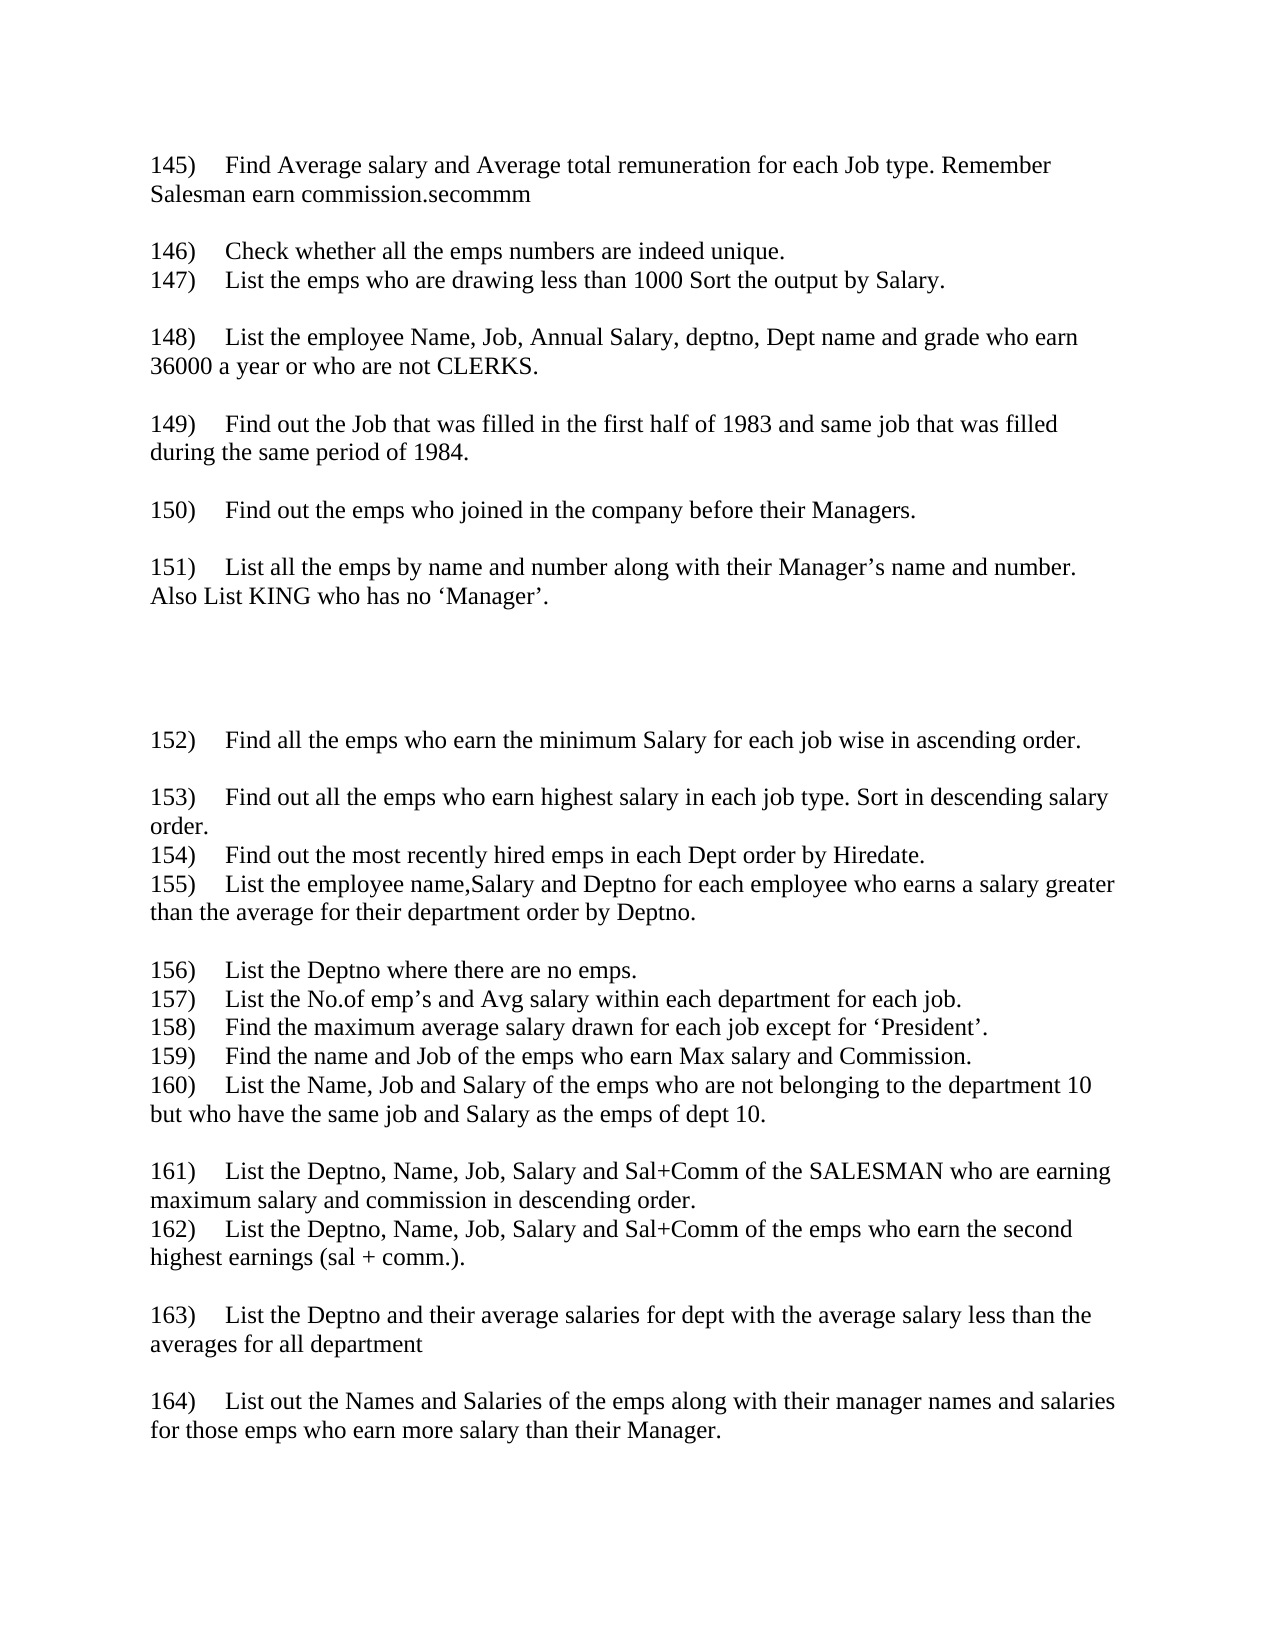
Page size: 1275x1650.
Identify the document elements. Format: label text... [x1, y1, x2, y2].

text 162) List the Deptno, Name, Job, Salary and Sal+Comm of the emps who earn the second highest earnings (sal + comm.). [150, 1214, 1125, 1271]
text 147) List the emps who are drawing less than 1000 Sort the output by Salary. [150, 265, 1125, 294]
text 156) List the Deptno where there are no emps. [150, 955, 1125, 984]
text 154) Find out the most recently hired emps in each Dept order by Hiredate. [150, 840, 1125, 869]
text 164) List out the Names and Salaries of the emps along with their manager names and salaries for those emps who earn more salary than their Manager. [150, 1386, 1125, 1444]
text 150) Find out the emps who joined in the company before their Managers. [150, 495, 1125, 524]
text 151) List all the emps by name and number along with their Manager’s name and number. Also List KING who has no ‘Manager’. [150, 552, 1125, 610]
text 152) Find all the emps who earn the minimum Salary for each job wise in ascending order. [150, 725, 1125, 754]
text 158) Find the maximum average salary drawn for each job except for ‘President’. [150, 1012, 1125, 1041]
text 153) Find out all the emps who earn highest salary in each job type. Sort in descending salary order. [150, 782, 1125, 840]
text 145) Find Average salary and Average total remuneration for each Job type. Remember Salesman earn commission.secommm [150, 150, 1125, 207]
text 163) List the Deptno and their average salaries for dept with the average salary less than the averages for all department [150, 1300, 1125, 1357]
text 155) List the employee name,Salary and Deptno for each employee who earns a salary greater than the average for their department order by Deptno. [150, 869, 1125, 926]
text 159) Find the name and Job of the emps who earn Max salary and Commission. [150, 1041, 1125, 1070]
text 149) Find out the Job that was filled in the first half of 1983 and same job that was filled during the same period of 1984. [150, 409, 1125, 466]
text 148) List the employee Name, Job, Annual Salary, deptno, Dept name and grade who earn 36000 a year or who are not CLERKS. [150, 322, 1125, 380]
text 157) List the No.of emp’s and Avg salary within each department for each job. [150, 984, 1125, 1012]
text 160) List the Name, Job and Salary of the emps who are not belonging to the department 10 but who have the same job and Salary as the emps of dept 10. [150, 1070, 1125, 1127]
text 161) List the Deptno, Name, Job, Salary and Sal+Comm of the SALESMAN who are earning maximum salary and commission in descending order. [150, 1156, 1125, 1214]
text 146) Check whether all the emps numbers are indeed unique. [150, 236, 1125, 265]
